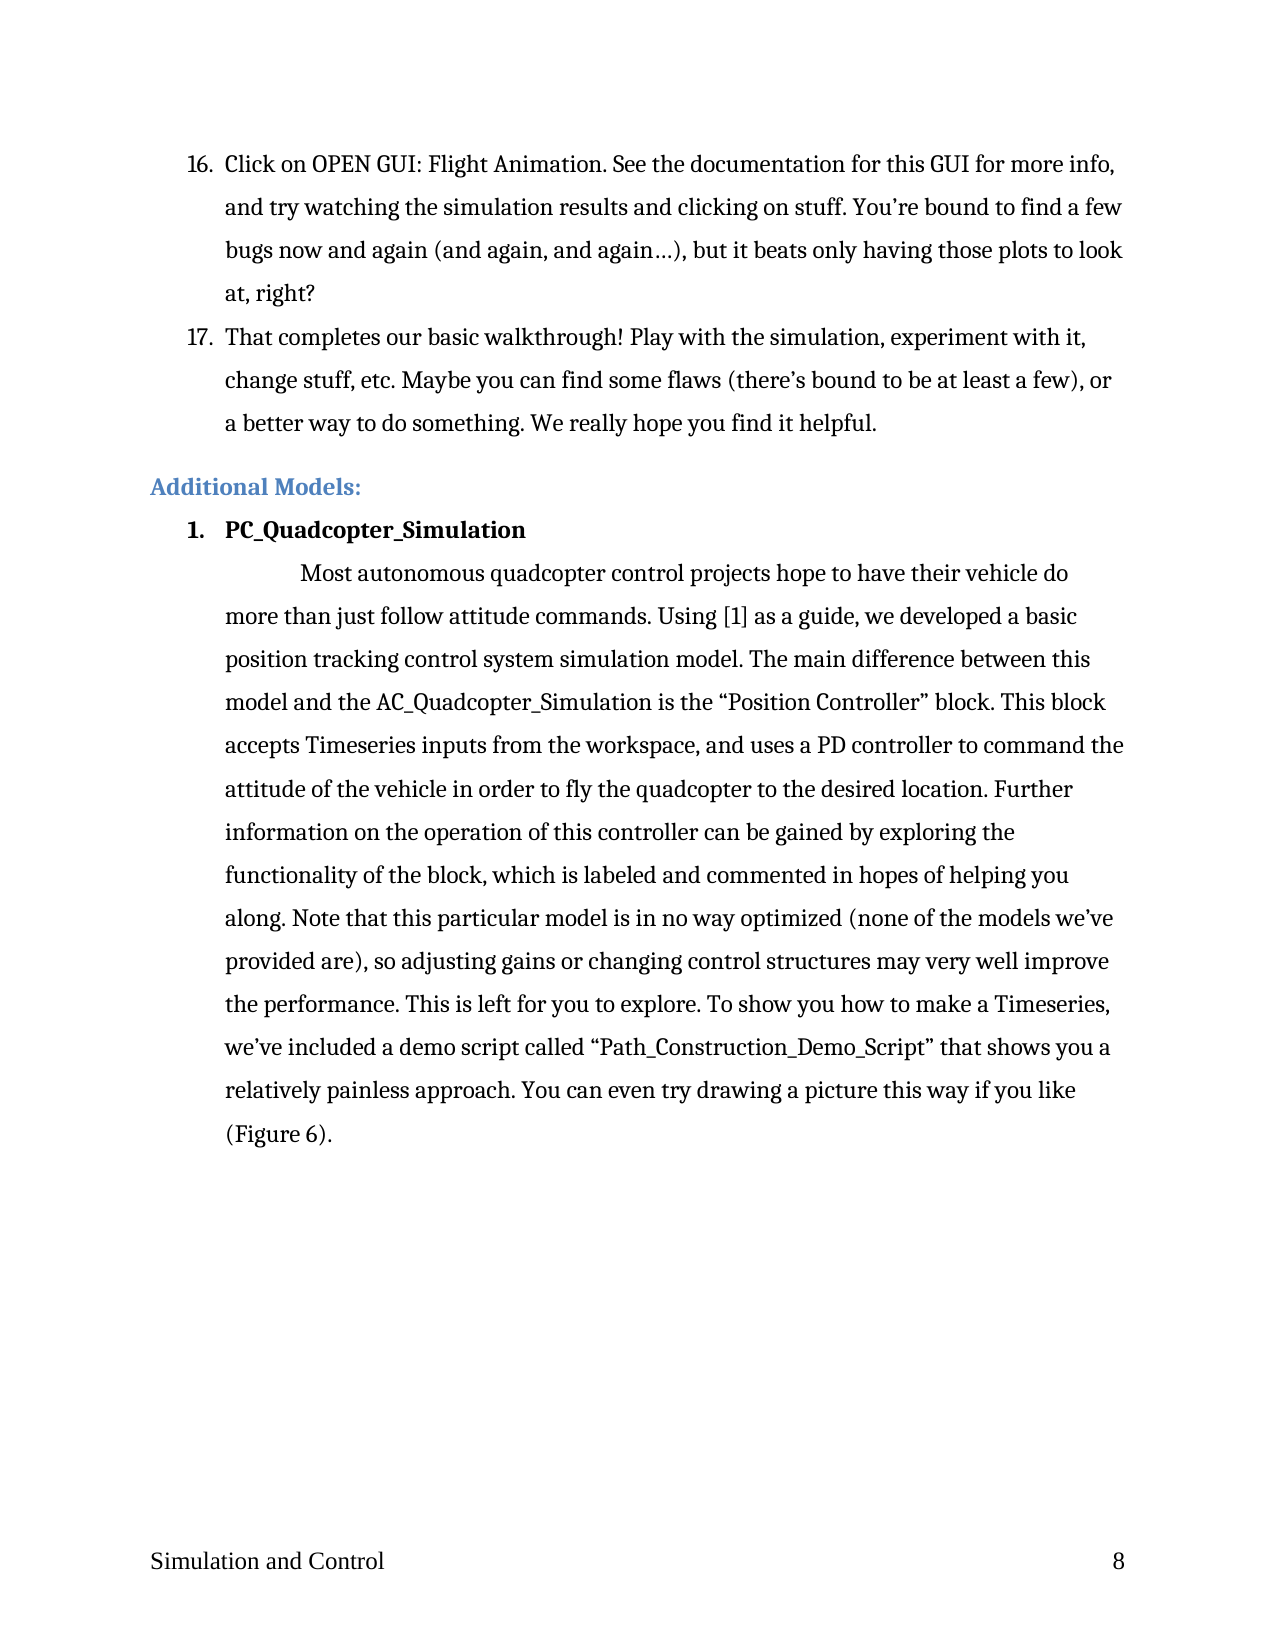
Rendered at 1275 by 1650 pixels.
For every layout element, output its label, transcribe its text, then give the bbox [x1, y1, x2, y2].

subtitle Additional Models: [150, 473, 1125, 501]
list Click on OPEN GUI: Flight Animation. See the documentation for this GUI for more info, and try watching the simulation results and clicking on stuff. You’re bound to find a few bugs now and again (and again, and again…), but it beats only having those plots to look at, right? [187, 150, 1125, 308]
list PC_Quadcopter_Simulation [187, 516, 1125, 544]
list That completes our basic walkthrough! Play with the simulation, experiment with it, change stuff, etc. Maybe you can find some flaws (there’s bound to be at least a few), or a better way to do something. We really hope you find it helpful. [187, 322, 1125, 437]
text Most autonomous quadcopter control projects hope to have their vehicle do more than just follow attitude commands. Using [1] as a guide, we developed a basic position tracking control system simulation model. The main difference between this model and the AC_Quadcopter_Simulation is the “Position Controller” block. This block accepts Timeseries inputs from the workspace, and uses a PD controller to command the attitude of the vehicle in order to fly the quadcopter to the desired location. Further information on the operation of this controller can be gained by exploring the functionality of the block, which is labeled and commented in hopes of helping you along. Note that this particular model is in no way optimized (none of the models we’ve provided are), so adjusting gains or changing control structures may very well improve the performance. This is left for you to explore. To show you how to make a Timeseries, we’ve included a demo script called “Path_Construction_Demo_Script” that shows you a relatively painless approach. You can even try drawing a picture this way if you like (Figure 6). [225, 559, 1125, 1148]
